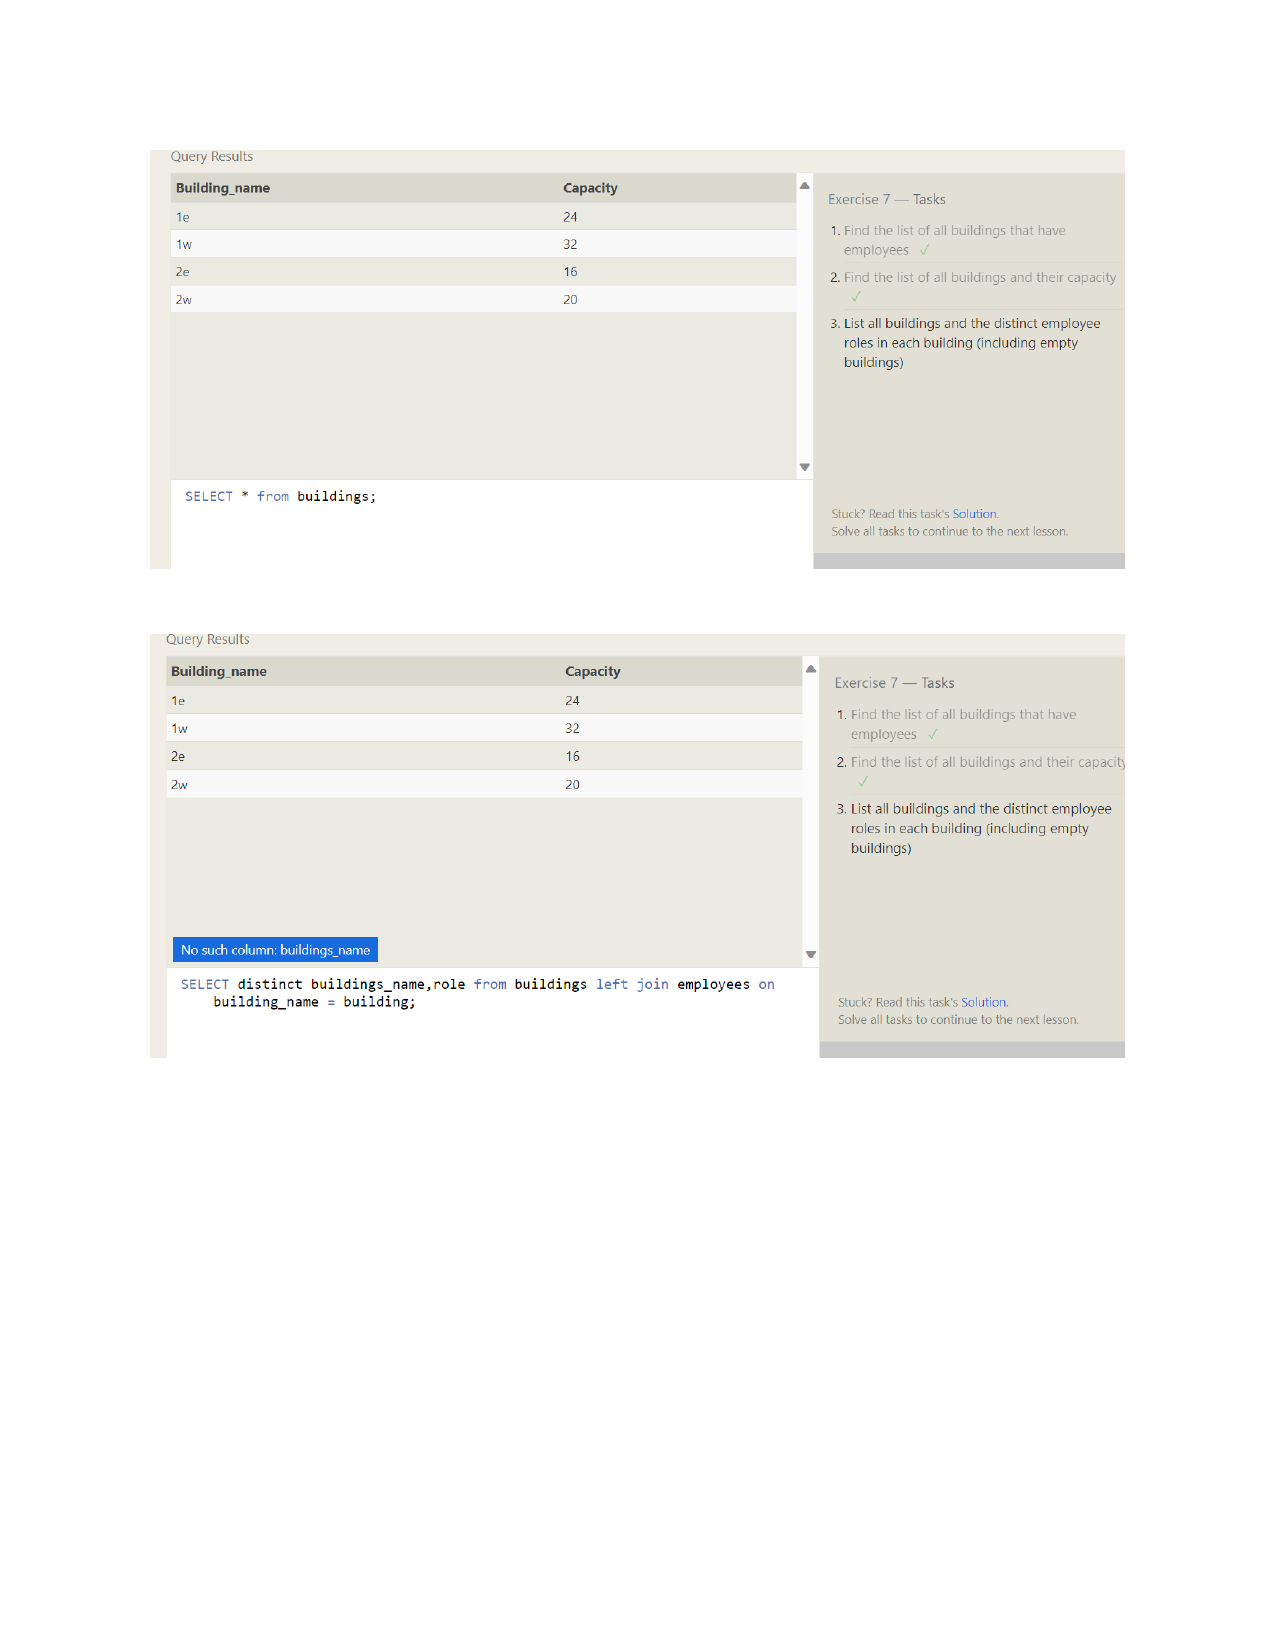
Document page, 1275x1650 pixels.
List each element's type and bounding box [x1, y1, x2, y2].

picture [150, 150, 1125, 569]
picture [150, 634, 1125, 1058]
